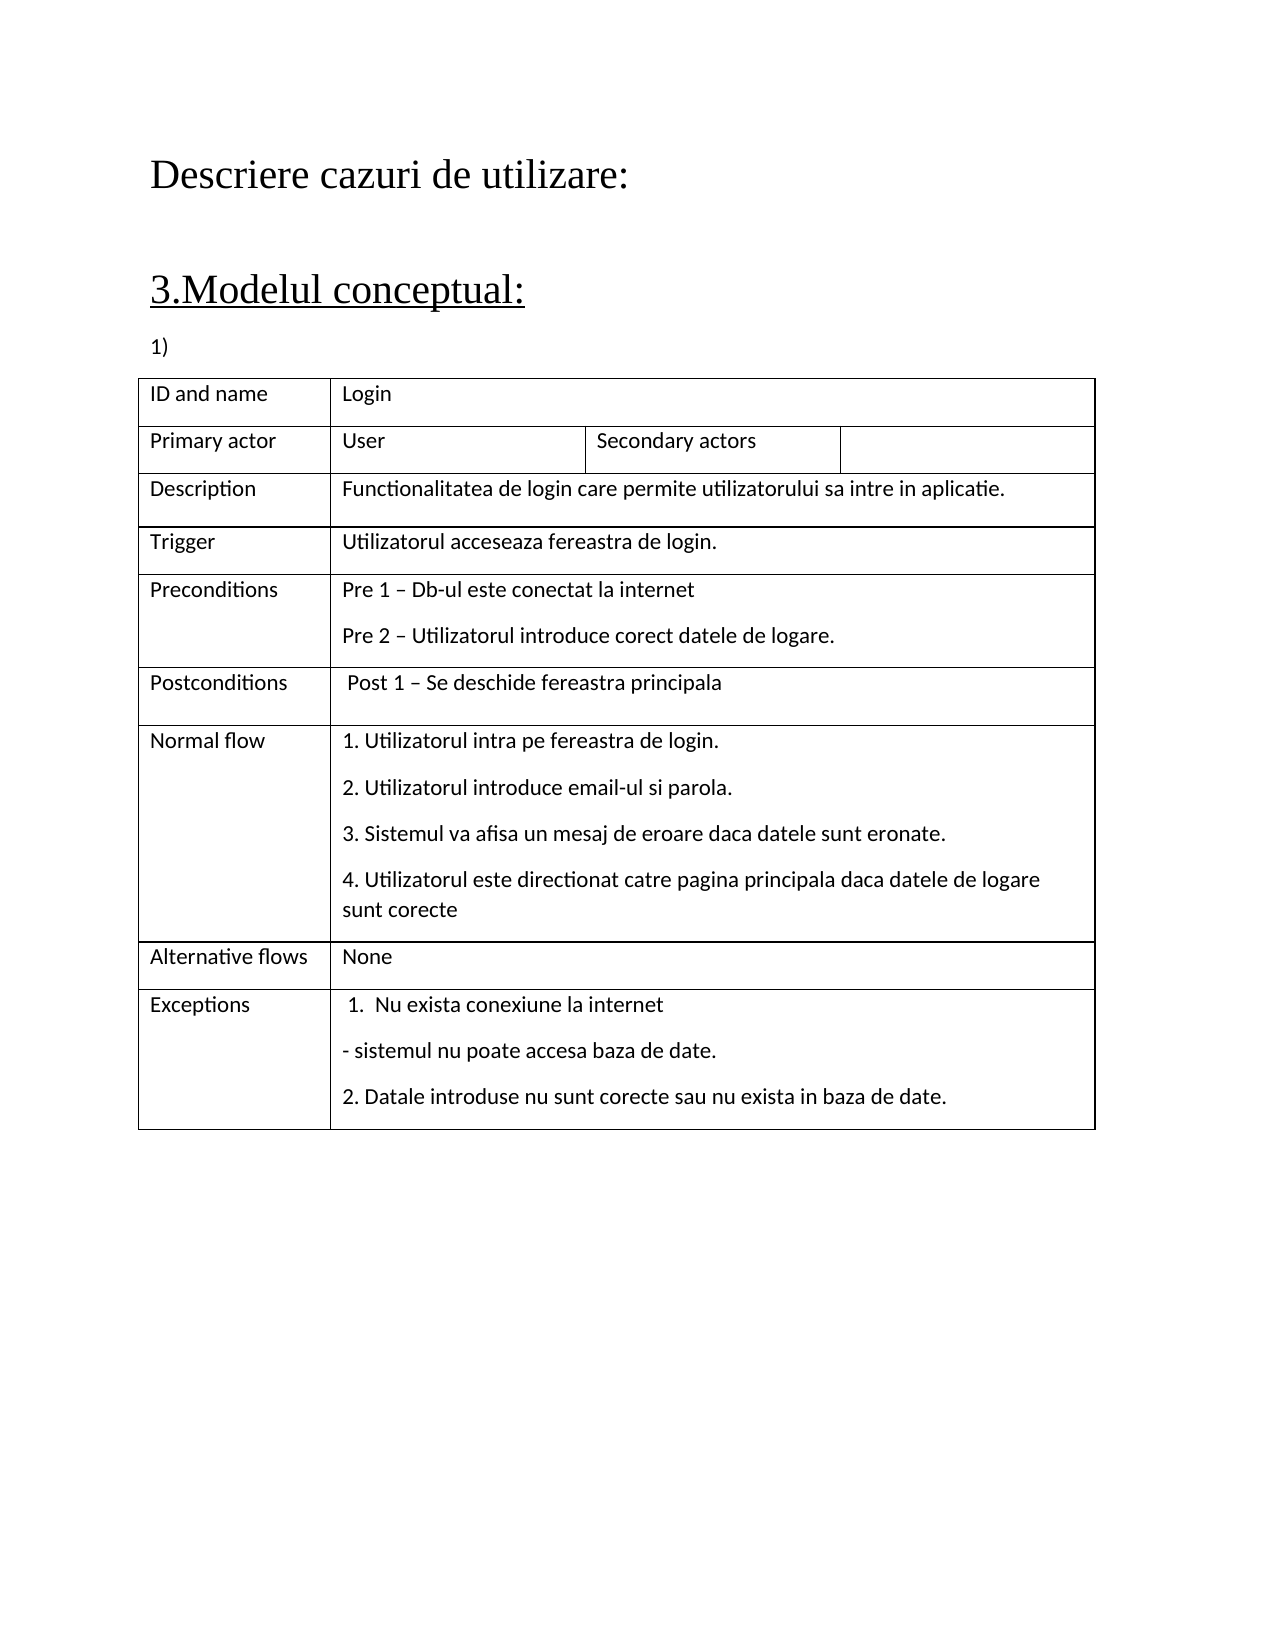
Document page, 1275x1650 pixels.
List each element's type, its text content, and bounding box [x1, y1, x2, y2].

table_cell Exceptions [139, 990, 330, 1129]
table_cell Preconditions [139, 575, 330, 667]
table_cell Pre 1 – Db-ul este conectat la internet Pre 2 – Utilizatorul introduce corect datele de logare. [331, 575, 1094, 667]
table_cell 1. Nu exista conexiune la internet - sistemul nu poate accesa baza de date. 2. Datale introduse nu sunt corecte sau nu exista in baza de date. [331, 990, 1094, 1129]
table_cell None [331, 943, 1094, 989]
table_cell 1. Utilizatorul intra pe fereastra de login. 2. Utilizatorul introduce email-ul si parola. 3. Sistemul va afisa un mesaj de eroare daca datele sunt eronate. 4. Utilizatorul este directionat catre pagina principala daca datele de logare sunt corecte [331, 726, 1094, 941]
text Descriere cazuri de utilizare: [150, 150, 1125, 198]
table_cell Normal flow [139, 726, 330, 941]
table_header Login [331, 379, 1094, 426]
table_cell Functionalitatea de login care permite utilizatorului sa intre in aplicatie. [331, 474, 1094, 526]
table_cell Trigger [139, 528, 330, 574]
table_cell Primary actor [139, 427, 330, 473]
table_cell Postconditions [139, 668, 330, 725]
table_cell Secondary actors [586, 427, 840, 473]
table_cell Alternative flows [139, 943, 330, 989]
text 3.Modelul conceptual: [150, 264, 1125, 312]
table_cell Post 1 – Se deschide fereastra principala [331, 668, 1094, 725]
table_cell Utilizatorul acceseaza fereastra de login. [331, 528, 1094, 574]
table_cell User [331, 427, 585, 473]
table_header ID and name [139, 379, 330, 426]
table_cell Description [139, 474, 330, 526]
text 1) [150, 332, 1125, 360]
table_cell [841, 427, 1094, 473]
